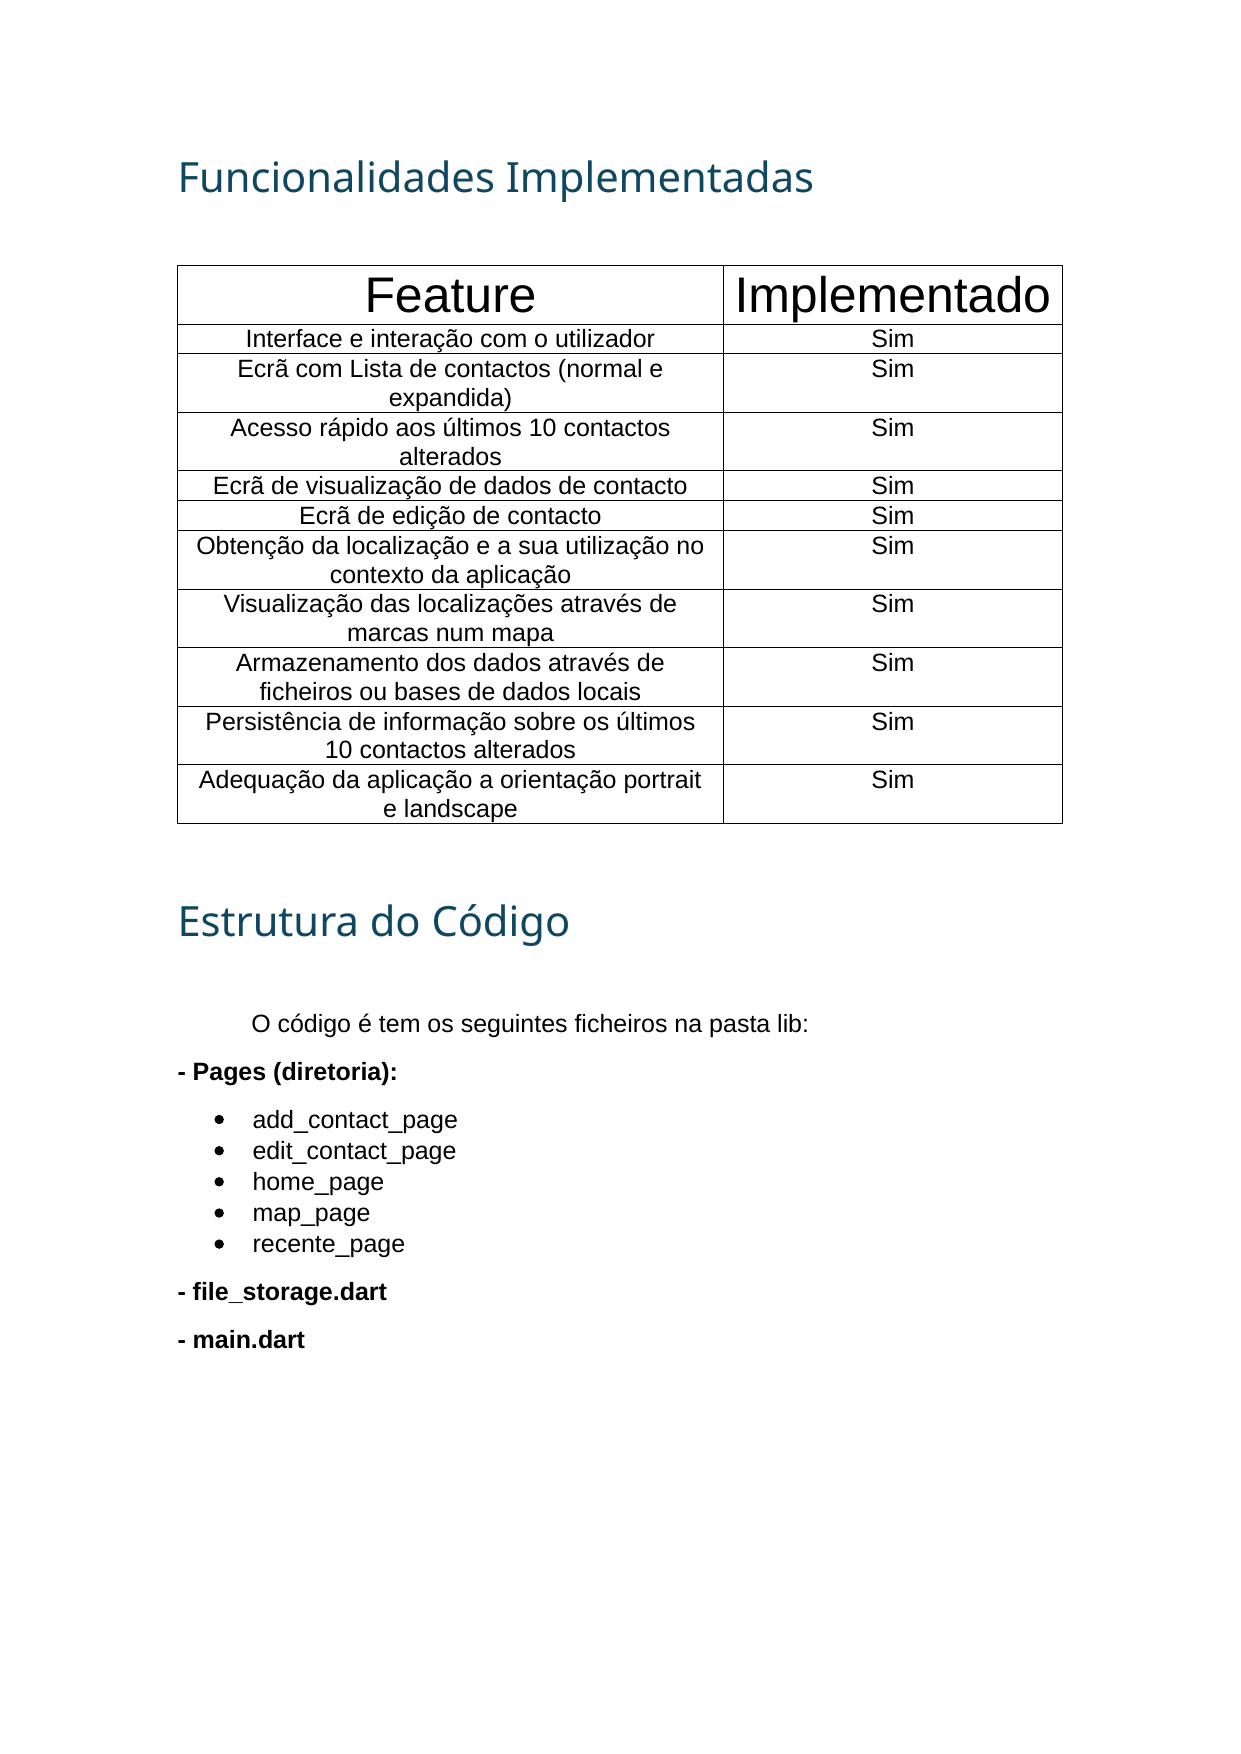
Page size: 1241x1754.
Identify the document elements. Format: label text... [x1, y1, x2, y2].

table_header Implementado [724, 266, 1062, 323]
table_cell Sim [724, 354, 1062, 412]
list recente_page [215, 1229, 1063, 1258]
table_cell Interface e interação com o utilizador [178, 325, 723, 353]
table_cell Visualização das localizações através de marcas num mapa [178, 590, 723, 647]
list map_page [215, 1198, 1063, 1227]
table_cell Ecrã de visualização de dados de contacto [178, 471, 723, 500]
list add_contact_page [215, 1105, 1063, 1134]
table_cell Obtenção da localização e a sua utilização no contexto da aplicação [178, 531, 723, 588]
text - file_storage.dart [177, 1277, 1063, 1306]
table_cell Sim [724, 531, 1062, 588]
table_cell Ecrã de edição de contacto [178, 501, 723, 530]
subtitle Funcionalidades Implementadas [177, 148, 1063, 204]
table_cell Adequação da aplicação a orientação portrait e landscape [178, 765, 723, 823]
table_cell Ecrã com Lista de contactos (normal e expandida) [178, 354, 723, 412]
table_cell Sim [724, 707, 1062, 764]
subtitle Estrutura do Código [177, 892, 1063, 949]
text - main.dart [177, 1325, 1063, 1354]
text - Pages (diretoria): [177, 1057, 1063, 1086]
table_header Feature [178, 266, 723, 323]
table_cell Sim [724, 413, 1062, 470]
list home_page [215, 1167, 1063, 1196]
list edit_contact_page [215, 1136, 1063, 1165]
table_cell Acesso rápido aos últimos 10 contactos alterados [178, 413, 723, 470]
table_cell Sim [724, 325, 1062, 353]
table_cell Armazenamento dos dados através de ficheiros ou bases de dados locais [178, 648, 723, 706]
table_cell Persistência de informação sobre os últimos 10 contactos alterados [178, 707, 723, 764]
table_cell Sim [724, 590, 1062, 647]
table_cell Sim [724, 648, 1062, 706]
table_cell Sim [724, 501, 1062, 530]
text O código é tem os seguintes ficheiros na pasta lib: [177, 1009, 1063, 1038]
table_cell Sim [724, 765, 1062, 823]
table_cell Sim [724, 471, 1062, 500]
